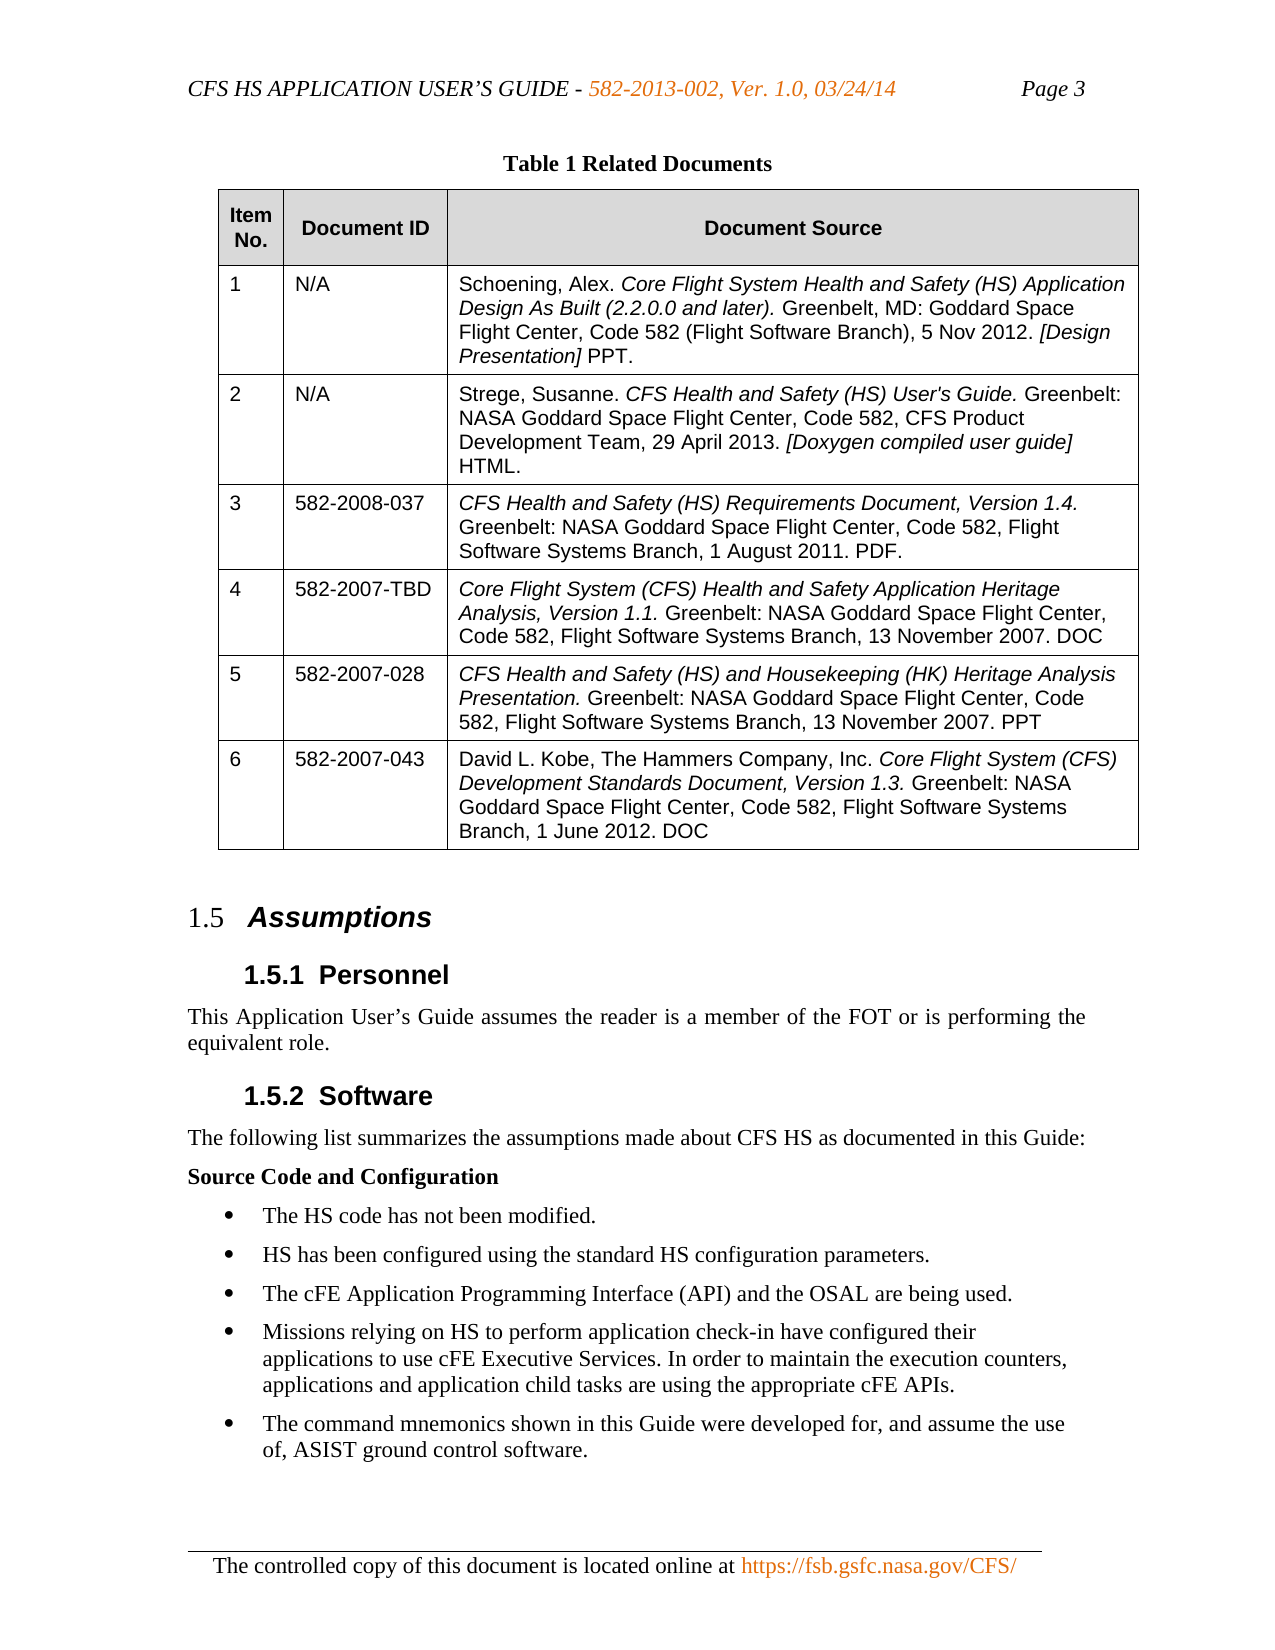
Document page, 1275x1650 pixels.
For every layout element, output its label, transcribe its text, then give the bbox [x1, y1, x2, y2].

table_cell 2 [219, 375, 283, 484]
table_cell 582-2008-037 [284, 485, 447, 569]
text This Application User’s Guide assumes the reader is a member of the FOT or is performing the equivalent role. [187, 1003, 1087, 1055]
subtitle Software [244, 1080, 1087, 1112]
subtitle Personnel [244, 959, 1087, 990]
table_header Document Source [448, 190, 1138, 265]
list The cFE Application Programming Interface (API) and the OSAL are being used. [225, 1279, 1087, 1306]
table_cell Schoening, Alex. Core Flight System Health and Safety (HS) Application Design As Built (2.2.0.0 and later). Greenbelt, MD: Goddard Space Flight Center, Code 582 (Flight Software Branch), 5 Nov 2012. [Design Presentation] PPT. [448, 266, 1138, 374]
subtitle Assumptions [187, 900, 1087, 934]
table_header Item No. [219, 190, 283, 265]
table_cell CFS Health and Safety (HS) Requirements Document, Version 1.4. Greenbelt: NASA Goddard Space Flight Center, Code 582, Flight Software Systems Branch, 1 August 2011. PDF. [448, 485, 1138, 569]
table_cell 582-2007-028 [284, 656, 447, 740]
table_cell 5 [219, 656, 283, 740]
table_cell 582-2007-TBD [284, 570, 447, 654]
table_cell Strege, Susanne. CFS Health and Safety (HS) User's Guide. Greenbelt: NASA Goddard Space Flight Center, Code 582, CFS Product Development Team, 29 April 2013. [Doxygen compiled user guide] HTML. [448, 375, 1138, 484]
list HS has been configured using the standard HS configuration parameters. [225, 1241, 1087, 1267]
table_cell N/A [284, 375, 447, 484]
text Table 1 Related Documents [187, 150, 1087, 176]
table_header Document ID [284, 190, 447, 265]
table_cell 4 [219, 570, 283, 654]
table_cell 582-2007-043 [284, 741, 447, 849]
table_cell 3 [219, 485, 283, 569]
table_cell 6 [219, 741, 283, 849]
text The following list summarizes the assumptions made about CFS HS as documented in this Guide: [187, 1124, 1087, 1151]
text Source Code and Configuration [187, 1163, 1087, 1189]
table_cell CFS Health and Safety (HS) and Housekeeping (HK) Heritage Analysis Presentation. Greenbelt: NASA Goddard Space Flight Center, Code 582, Flight Software Systems Branch, 13 November 2007. PPT [448, 656, 1138, 740]
list The HS code has not been modified. [225, 1202, 1087, 1228]
table_cell Core Flight System (CFS) Health and Safety Application Heritage Analysis, Version 1.1. Greenbelt: NASA Goddard Space Flight Center, Code 582, Flight Software Systems Branch, 13 November 2007. DOC [448, 570, 1138, 654]
table_cell David L. Kobe, The Hammers Company, Inc. Core Flight System (CFS) Development Standards Document, Version 1.3. Greenbelt: NASA Goddard Space Flight Center, Code 582, Flight Software Systems Branch, 1 June 2012. DOC [448, 741, 1138, 849]
table_cell 1 [219, 266, 283, 374]
table_cell N/A [284, 266, 447, 374]
list Missions relying on HS to perform application check-in have configured their applications to use cFE Executive Services. In order to maintain the execution counters, applications and application child tasks are using the appropriate cFE APIs. [225, 1318, 1087, 1397]
list The command mnemonics shown in this Guide were developed for, and assume the use of, ASIST ground control software. [225, 1410, 1087, 1463]
